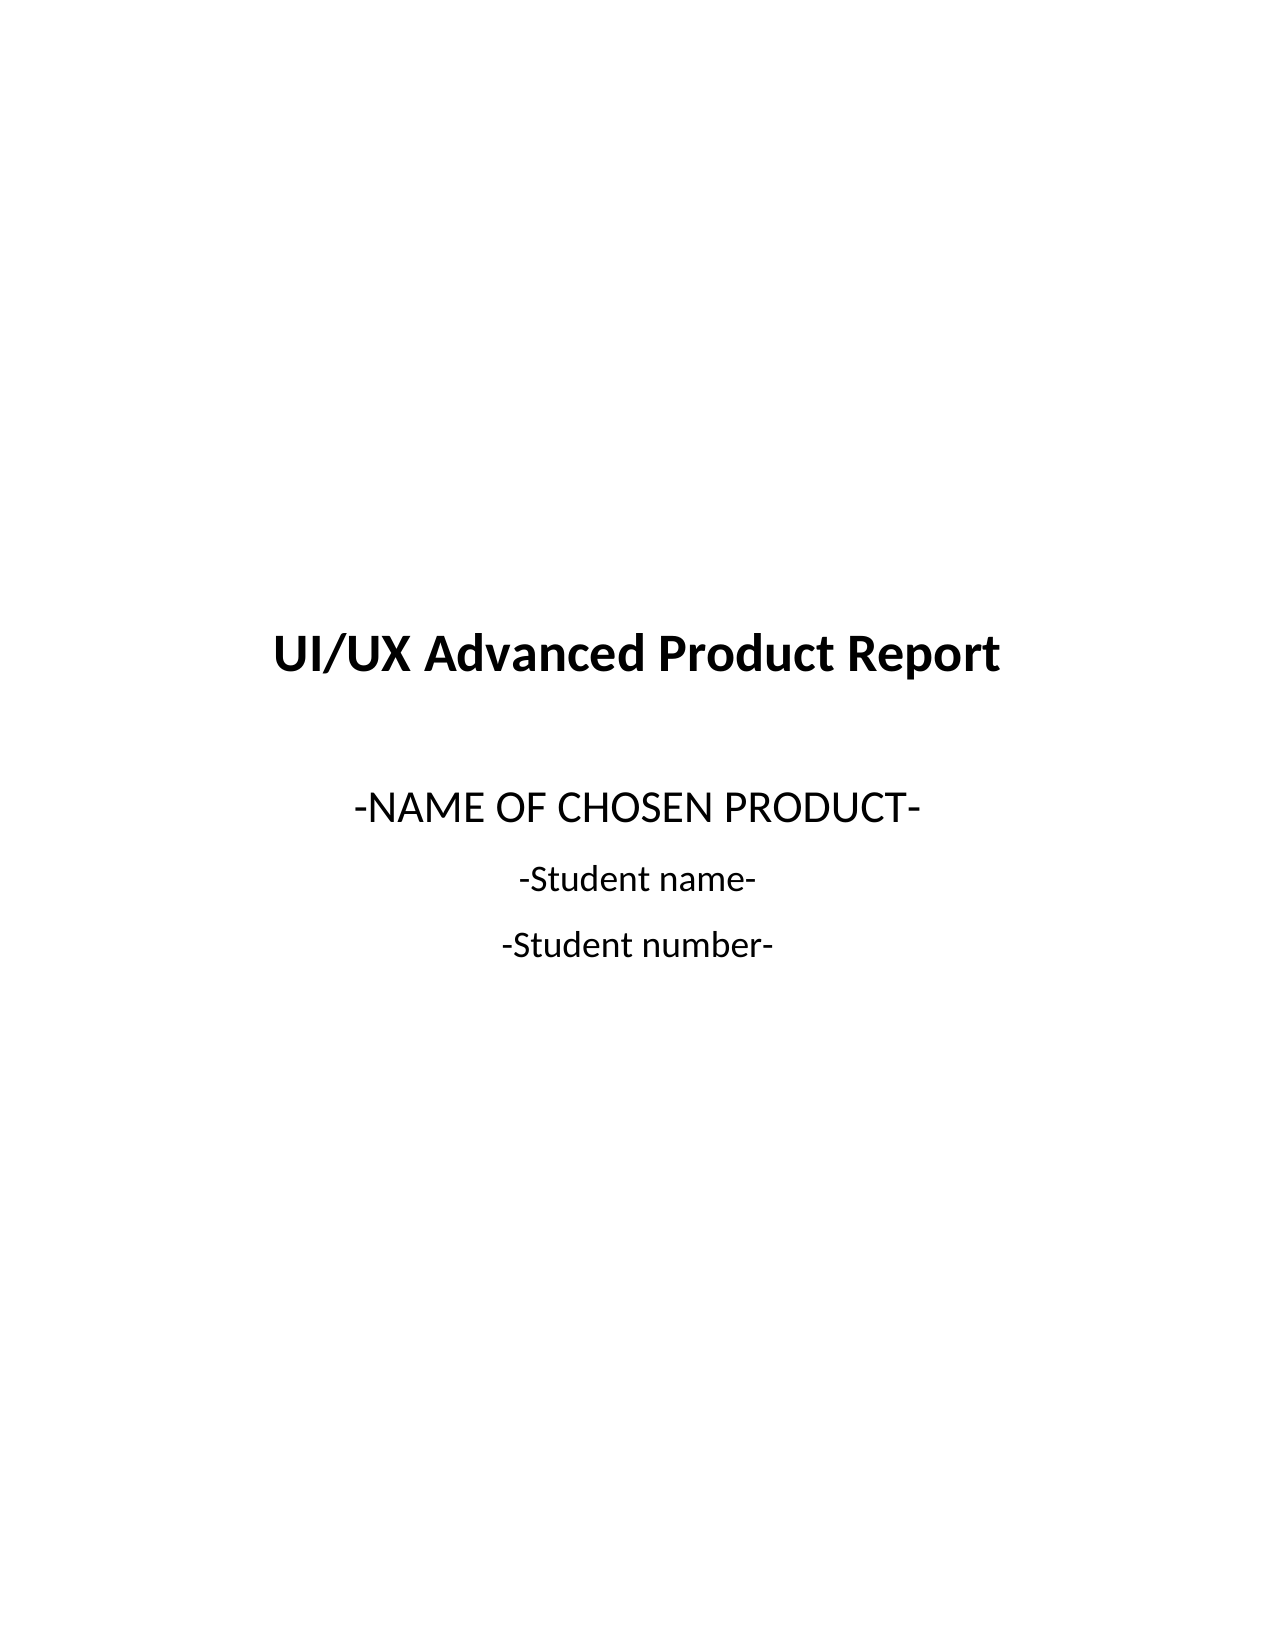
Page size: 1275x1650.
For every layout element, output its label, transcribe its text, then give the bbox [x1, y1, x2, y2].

text -Student name- [150, 855, 1125, 901]
text -Student number- [150, 921, 1125, 967]
text UI/UX Advanced Product Report [150, 619, 1125, 685]
text -NAME OF CHOSEN PRODUCT- [150, 778, 1125, 834]
